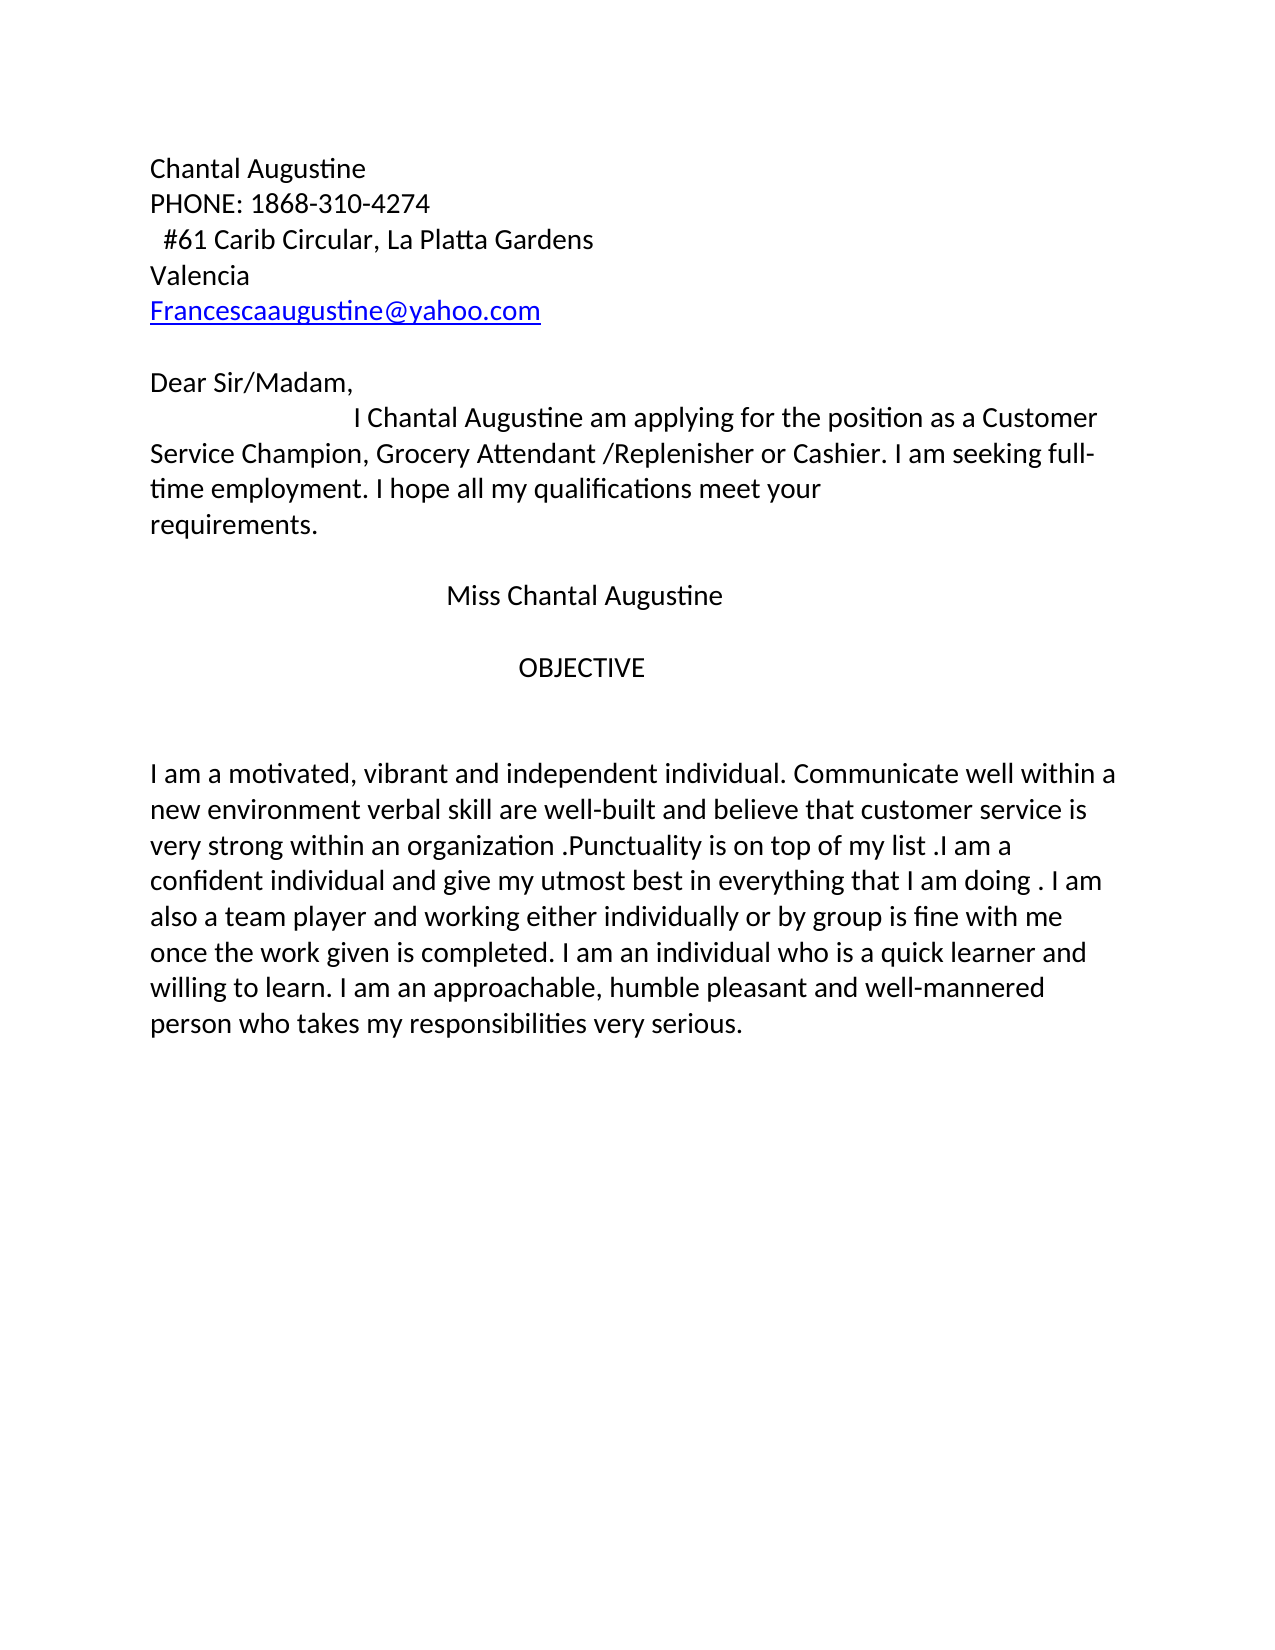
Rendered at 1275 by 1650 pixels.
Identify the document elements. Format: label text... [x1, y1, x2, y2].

text Miss Chantal Augustine [150, 577, 1125, 613]
text #61 Carib Circular, La Platta Gardens [150, 221, 1125, 257]
text Dear Sir/Madam, [150, 364, 1125, 399]
text I Chantal Augustine am applying for the position as a Customer Service Champion, Grocery Attendant /Replenisher or Cashier. I am seeking full-time employment. I hope all my qualifications meet your requirements. [150, 399, 1125, 542]
text I am a motivated, vibrant and independent individual. Communicate well within a new environment verbal skill are well-built and believe that customer service is very strong within an organization .Punctuality is on top of my list .I am a confident individual and give my utmost best in everything that I am doing . I am also a team player and working either individually or by group is fine with me once the work given is completed. I am an individual who is a quick learner and willing to learn. I am an approachable, humble pleasant and well-mannered person who takes my responsibilities very serious. [150, 756, 1125, 1041]
text OBJECTIVE [150, 649, 1125, 684]
text Chantal Augustine PHONE: 1868-310-4274 [150, 150, 1125, 221]
text Valencia Francescaaugustine@yahoo.com [150, 257, 1125, 328]
